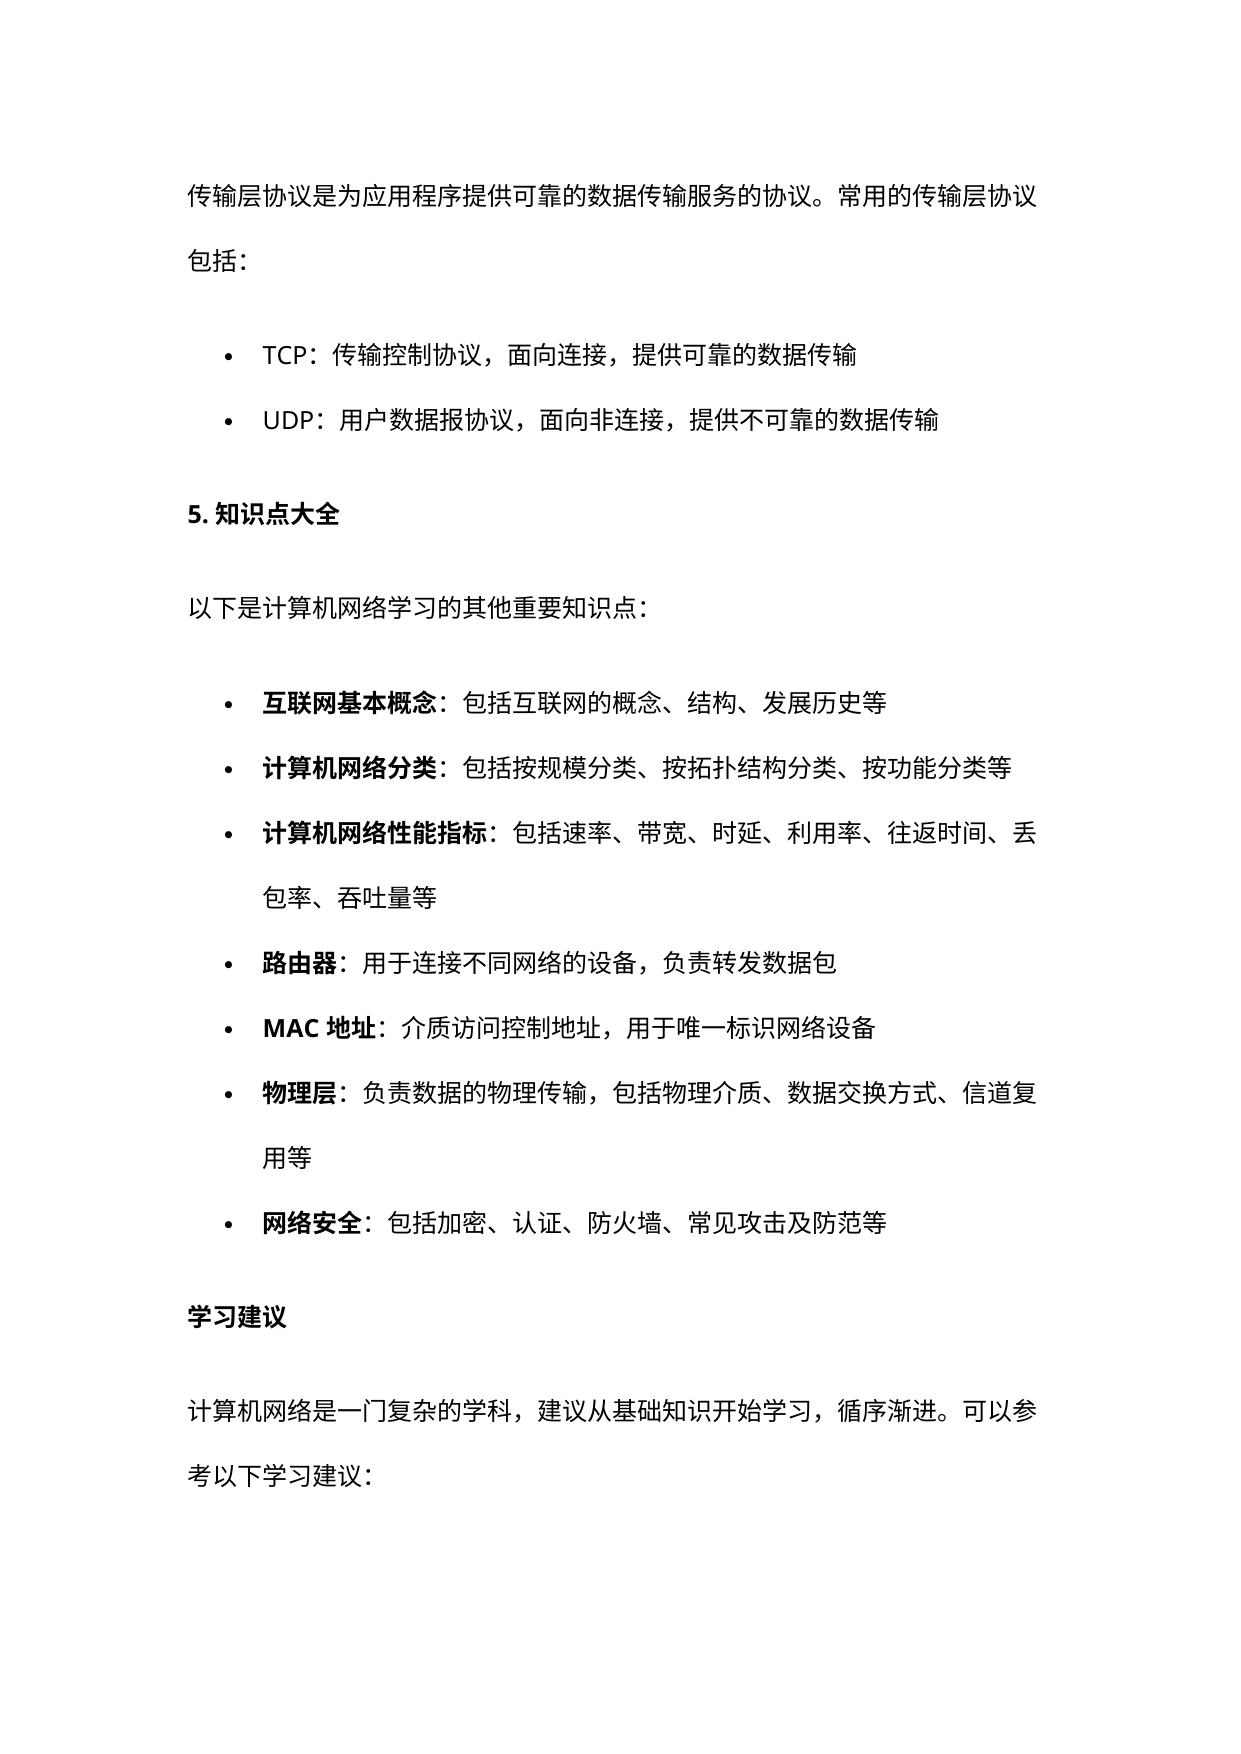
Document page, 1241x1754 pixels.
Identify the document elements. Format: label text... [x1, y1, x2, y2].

list 网络安全：包括加密、认证、防火墙、常见攻击及防范等 [225, 1189, 1053, 1254]
text 传输层协议是为应用程序提供可靠的数据传输服务的协议。常用的传输层协议包括： [187, 162, 1053, 292]
list MAC 地址：介质访问控制地址，用于唯一标识网络设备 [225, 994, 1053, 1059]
list 计算机网络性能指标：包括速率、带宽、时延、利用率、往返时间、丢包率、吞吐量等 [225, 799, 1053, 929]
text 学习建议 [187, 1283, 1053, 1348]
list TCP：传输控制协议，面向连接，提供可靠的数据传输 [225, 321, 1053, 386]
text 5. 知识点大全 [187, 480, 1053, 545]
list UDP：用户数据报协议，面向非连接，提供不可靠的数据传输 [225, 386, 1053, 451]
list 互联网基本概念：包括互联网的概念、结构、发展历史等 [225, 669, 1053, 734]
list 物理层：负责数据的物理传输，包括物理介质、数据交换方式、信道复用等 [225, 1059, 1053, 1189]
list 路由器：用于连接不同网络的设备，负责转发数据包 [225, 929, 1053, 994]
text 以下是计算机网络学习的其他重要知识点： [187, 574, 1053, 639]
text 计算机网络是一门复杂的学科，建议从基础知识开始学习，循序渐进。可以参考以下学习建议： [187, 1377, 1053, 1507]
list 计算机网络分类：包括按规模分类、按拓扑结构分类、按功能分类等 [225, 734, 1053, 799]
